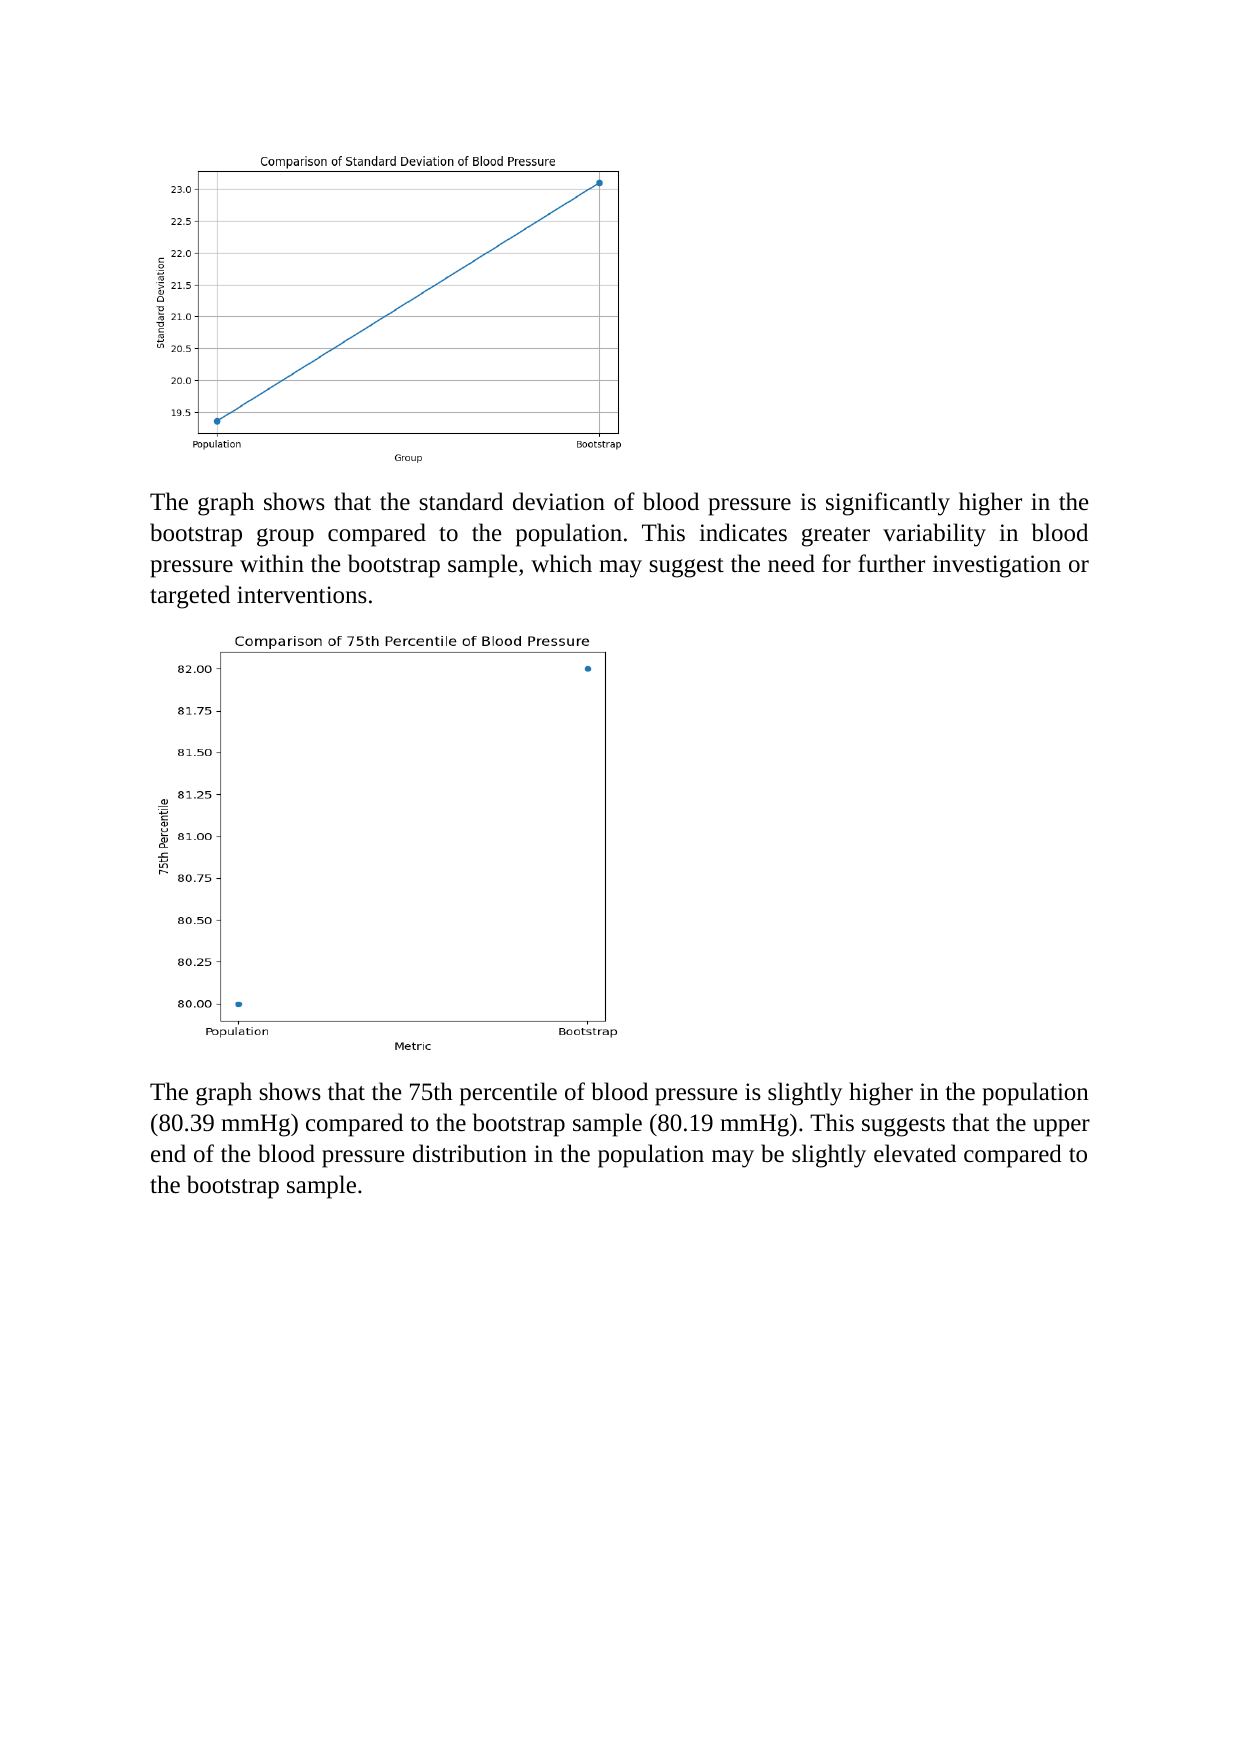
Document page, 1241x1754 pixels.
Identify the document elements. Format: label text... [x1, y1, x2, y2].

picture [150, 628, 625, 1059]
picture [150, 150, 628, 469]
text The graph shows that the standard deviation of blood pressure is significantly higher in the bootstrap group compared to the population. This indicates greater variability in blood pressure within the bootstrap sample, which may suggest the need for further investigation or targeted interventions. [150, 487, 1090, 609]
text The graph shows that the 75th percentile of blood pressure is slightly higher in the population (80.39 mmHg) compared to the bootstrap sample (80.19 mmHg). This suggests that the upper end of the blood pressure distribution in the population may be slightly elevated compared to the bootstrap sample. [150, 1077, 1090, 1199]
